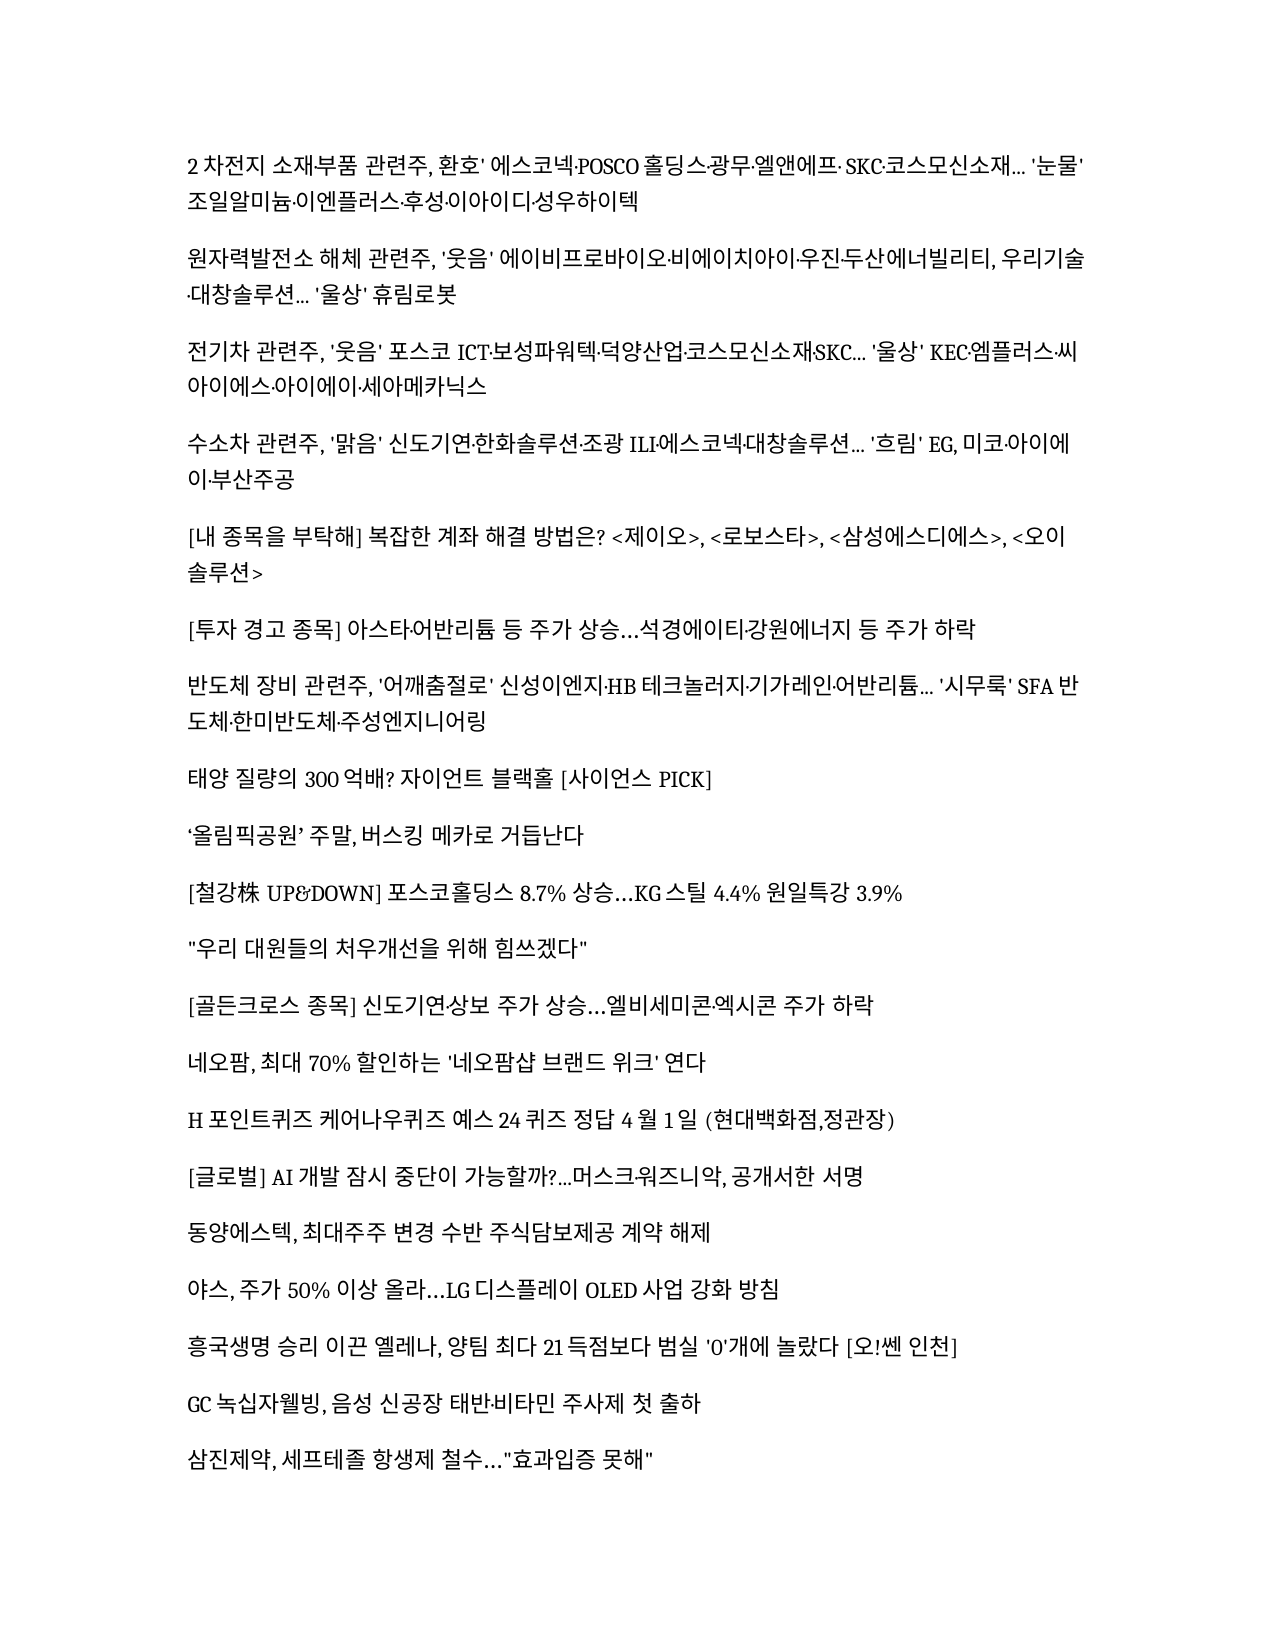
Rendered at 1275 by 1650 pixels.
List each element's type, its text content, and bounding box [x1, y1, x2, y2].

text [글로벌] AI 개발 잠시 중단이 가능할까?...머스크·워즈니악, 공개서한 서명 [187, 1160, 1087, 1192]
text [투자 경고 종목] 아스타·어반리튬 등 주가 상승…석경에이티·강원에너지 등 주가 하락 [187, 613, 1087, 645]
text [내 종목을 부탁해] 복잡한 계좌 해결 방법은? <제이오>, <로보스타>, <삼성에스디에스>, <오이솔루션> [187, 521, 1087, 588]
text [철강株 UP&DOWN] 포스코홀딩스 8.7% 상승…KG스틸 4.4% 원일특강 3.9% [187, 877, 1087, 908]
text 삼진제약, 세프테졸 항생제 철수…"효과입증 못해" [187, 1444, 1087, 1476]
text 야스, 주가 50% 이상 올라…LG디스플레이 OLED 사업 강화 방침 [187, 1274, 1087, 1305]
text 흥국생명 승리 이끈 옐레나, 양팀 최다 21득점보다 범실 '0'개에 놀랐다 [오!쎈 인천] [187, 1331, 1087, 1362]
text 수소차 관련주, '맑음' 신도기연·한화솔루션·조광ILI·에스코넥·대창솔루션... '흐림' EG, 미코·아이에이·부산주공 [187, 428, 1087, 495]
text 2차전지 소재·부품 관련주, 환호' 에스코넥·POSCO홀딩스·광무·엘앤에프· SKC·코스모신소재... '눈물' 조일알미늄·이엔플러스·후성·이아이디·성우하이텍 [187, 150, 1087, 217]
text 전기차 관련주, '웃음' 포스코 ICT·보성파워텍·덕양산업·코스모신소재·SKC... '울상' KEC·엠플러스·씨아이에스·아이에이·세아메카닉스 [187, 335, 1087, 403]
text 태양 질량의 300억배? 자이언트 블랙홀 [사이언스 PICK] [187, 763, 1087, 794]
text GC녹십자웰빙, 음성 신공장 태반·비타민 주사제 첫 출하 [187, 1387, 1087, 1419]
text [골든크로스 종목] 신도기연·상보 주가 상승…엘비세미콘·엑시콘 주가 하락 [187, 990, 1087, 1021]
text 동양에스텍, 최대주주 변경 수반 주식담보제공 계약 해제 [187, 1217, 1087, 1248]
text 네오팜, 최대 70% 할인하는 '네오팜샵 브랜드 위크' 연다 [187, 1047, 1087, 1078]
text 반도체 장비 관련주, '어깨춤절로' 신성이엔지·HB테크놀러지·기가레인·어반리튬... '시무룩' SFA반도체·한미반도체·주성엔지니어링 [187, 670, 1087, 737]
text 원자력발전소 해체 관련주, '웃음' 에이비프로바이오·비에이치아이·우진·두산에너빌리티, 우리기술·대창솔루션... '울상' 휴림로봇 [187, 243, 1087, 310]
text ‘올림픽공원’ 주말, 버스킹 메카로 거듭난다 [187, 820, 1087, 851]
text H포인트퀴즈 케어나우퀴즈 예스24퀴즈 정답 4월 1일 (현대백화점,정관장) [187, 1104, 1087, 1135]
text "우리 대원들의 처우개선을 위해 힘쓰겠다" [187, 933, 1087, 964]
